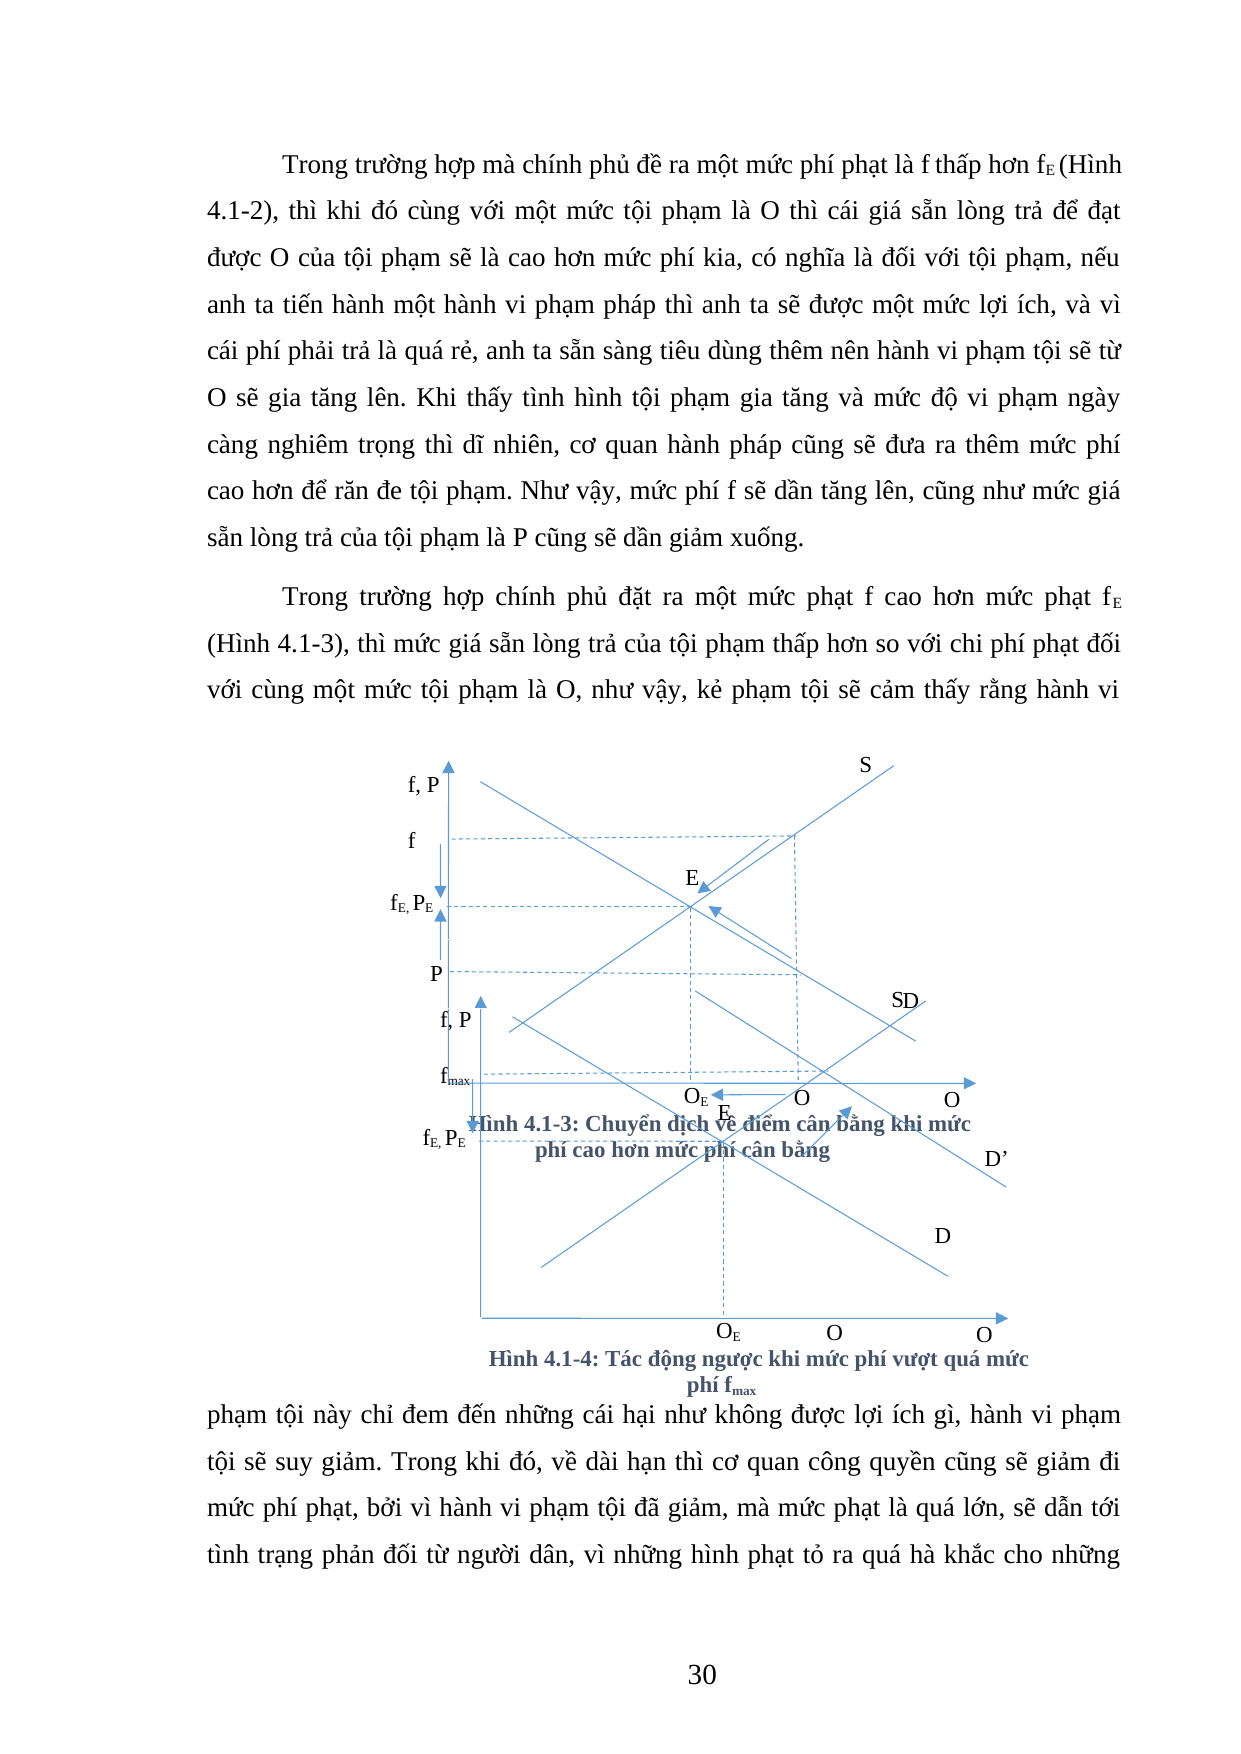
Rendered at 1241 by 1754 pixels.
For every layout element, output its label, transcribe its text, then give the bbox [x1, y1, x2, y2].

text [207, 580, 1122, 1569]
text Trong trường hợp mà chính phủ đề ra một mức phí phạt là f thấp hơn fE (Hình 4.1-2), thì khi đó cùng với một mức tội phạm là O thì cái giá sẵn lòng trả để đạt được O của tội phạm sẽ là cao hơn mức phí kia, có nghĩa là đối với tội phạm, nếu anh ta tiến hành một hành vi phạm pháp thì anh ta sẽ được một mức lợi ích, và vì cái phí phải trả là quá rẻ, anh ta sẵn sàng tiêu dùng thêm nên hành vi phạm tội sẽ từ O sẽ gia tăng lên. Khi thấy tình hình tội phạm gia tăng và mức độ vi phạm ngày càng nghiêm trọng thì dĩ nhiên, cơ quan hành pháp cũng sẽ đưa ra thêm mức phí cao hơn để răn đe tội phạm. Như vậy, mức phí f sẽ dần tăng lên, cũng như mức giá sẵn lòng trả của tội phạm là P cũng sẽ dần giảm xuống. [207, 148, 1122, 552]
